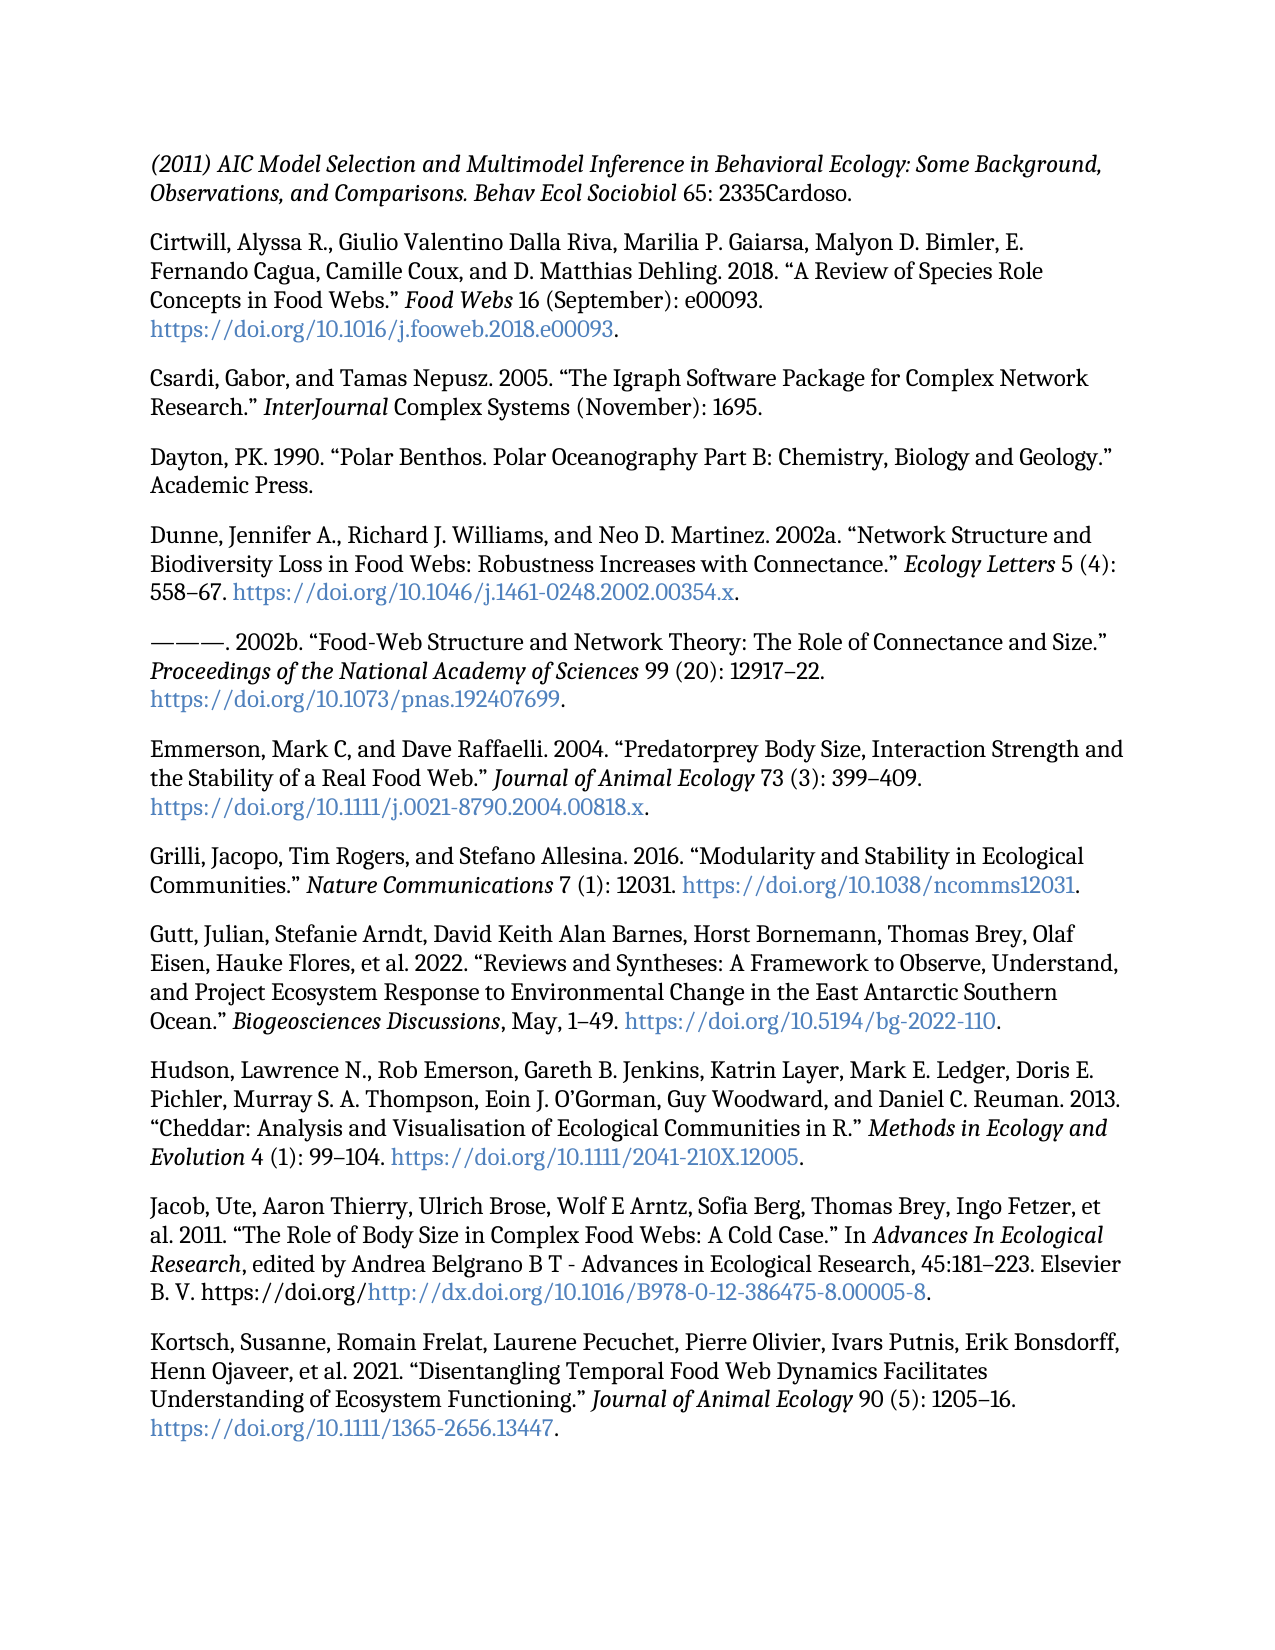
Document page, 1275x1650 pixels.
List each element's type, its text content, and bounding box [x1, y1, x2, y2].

text Dunne, Jennifer A., Richard J. Williams, and Neo D. Martinez. 2002a. “Network Structure and Biodiversity Loss in Food Webs: Robustness Increases with Connectance.” Ecology Letters 5 (4): 558–67. https://doi.org/10.1046/j.1461-0248.2002.00354.x. [150, 521, 1125, 607]
text Emmerson, Mark C, and Dave Raffaelli. 2004. “Predatorprey Body Size, Interaction Strength and the Stability of a Real Food Web.” Journal of Animal Ecology 73 (3): 399–409. https://doi.org/10.1111/j.0021-8790.2004.00818.x. [150, 735, 1125, 821]
text Kortsch, Susanne, Romain Frelat, Laurene Pecuchet, Pierre Olivier, Ivars Putnis, Erik Bonsdorff, Henn Ojaveer, et al. 2021. “Disentangling Temporal Food Web Dynamics Facilitates Understanding of Ecosystem Functioning.” Journal of Animal Ecology 90 (5): 1205–16. https://doi.org/10.1111/1365-2656.13447. [150, 1328, 1125, 1443]
text Gutt, Julian, Stefanie Arndt, David Keith Alan Barnes, Horst Bornemann, Thomas Brey, Olaf Eisen, Hauke Flores, et al. 2022. “Reviews and Syntheses: A Framework to Observe, Understand, and Project Ecosystem Response to Environmental Change in the East Antarctic Southern Ocean.” Biogeosciences Discussions, May, 1–49. https://doi.org/10.5194/bg-2022-110. [150, 920, 1125, 1035]
text Dayton, PK. 1990. “Polar Benthos. Polar Oceanography Part B: Chemistry, Biology and Geology.” Academic Press. [150, 442, 1125, 500]
text Csardi, Gabor, and Tamas Nepusz. 2005. “The Igraph Software Package for Complex Network Research.” InterJournal Complex Systems (November): 1695. [150, 364, 1125, 422]
text Hudson, Lawrence N., Rob Emerson, Gareth B. Jenkins, Katrin Layer, Mark E. Ledger, Doris E. Pichler, Murray S. A. Thompson, Eoin J. O’Gorman, Guy Woodward, and Daniel C. Reuman. 2013. “Cheddar: Analysis and Visualisation of Ecological Communities in R.” Methods in Ecology and Evolution 4 (1): 99–104. https://doi.org/10.1111/2041-210X.12005. [150, 1056, 1125, 1171]
text ———. 2002b. “Food-Web Structure and Network Theory: The Role of Connectance and Size.” Proceedings of the National Academy of Sciences 99 (20): 12917–22. https://doi.org/10.1073/pnas.192407699. [150, 628, 1125, 714]
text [150, 150, 1125, 207]
text Jacob, Ute, Aaron Thierry, Ulrich Brose, Wolf E Arntz, Sofia Berg, Thomas Brey, Ingo Fetzer, et al. 2011. “The Role of Body Size in Complex Food Webs: A Cold Case.” In Advances In Ecological Research, edited by Andrea Belgrano B T - Advances in Ecological Research, 45:181–223. Elsevier B. V. https://doi.org/http://dx.doi.org/10.1016/B978-0-12-386475-8.00005-8. [150, 1192, 1125, 1307]
text Cirtwill, Alyssa R., Giulio Valentino Dalla Riva, Marilia P. Gaiarsa, Malyon D. Bimler, E. Fernando Cagua, Camille Coux, and D. Matthias Dehling. 2018. “A Review of Species Role Concepts in Food Webs.” Food Webs 16 (September): e00093. https://doi.org/10.1016/j.fooweb.2018.e00093. [150, 228, 1125, 343]
text Grilli, Jacopo, Tim Rogers, and Stefano Allesina. 2016. “Modularity and Stability in Ecological Communities.” Nature Communications 7 (1): 12031. https://doi.org/10.1038/ncomms12031. [150, 842, 1125, 899]
